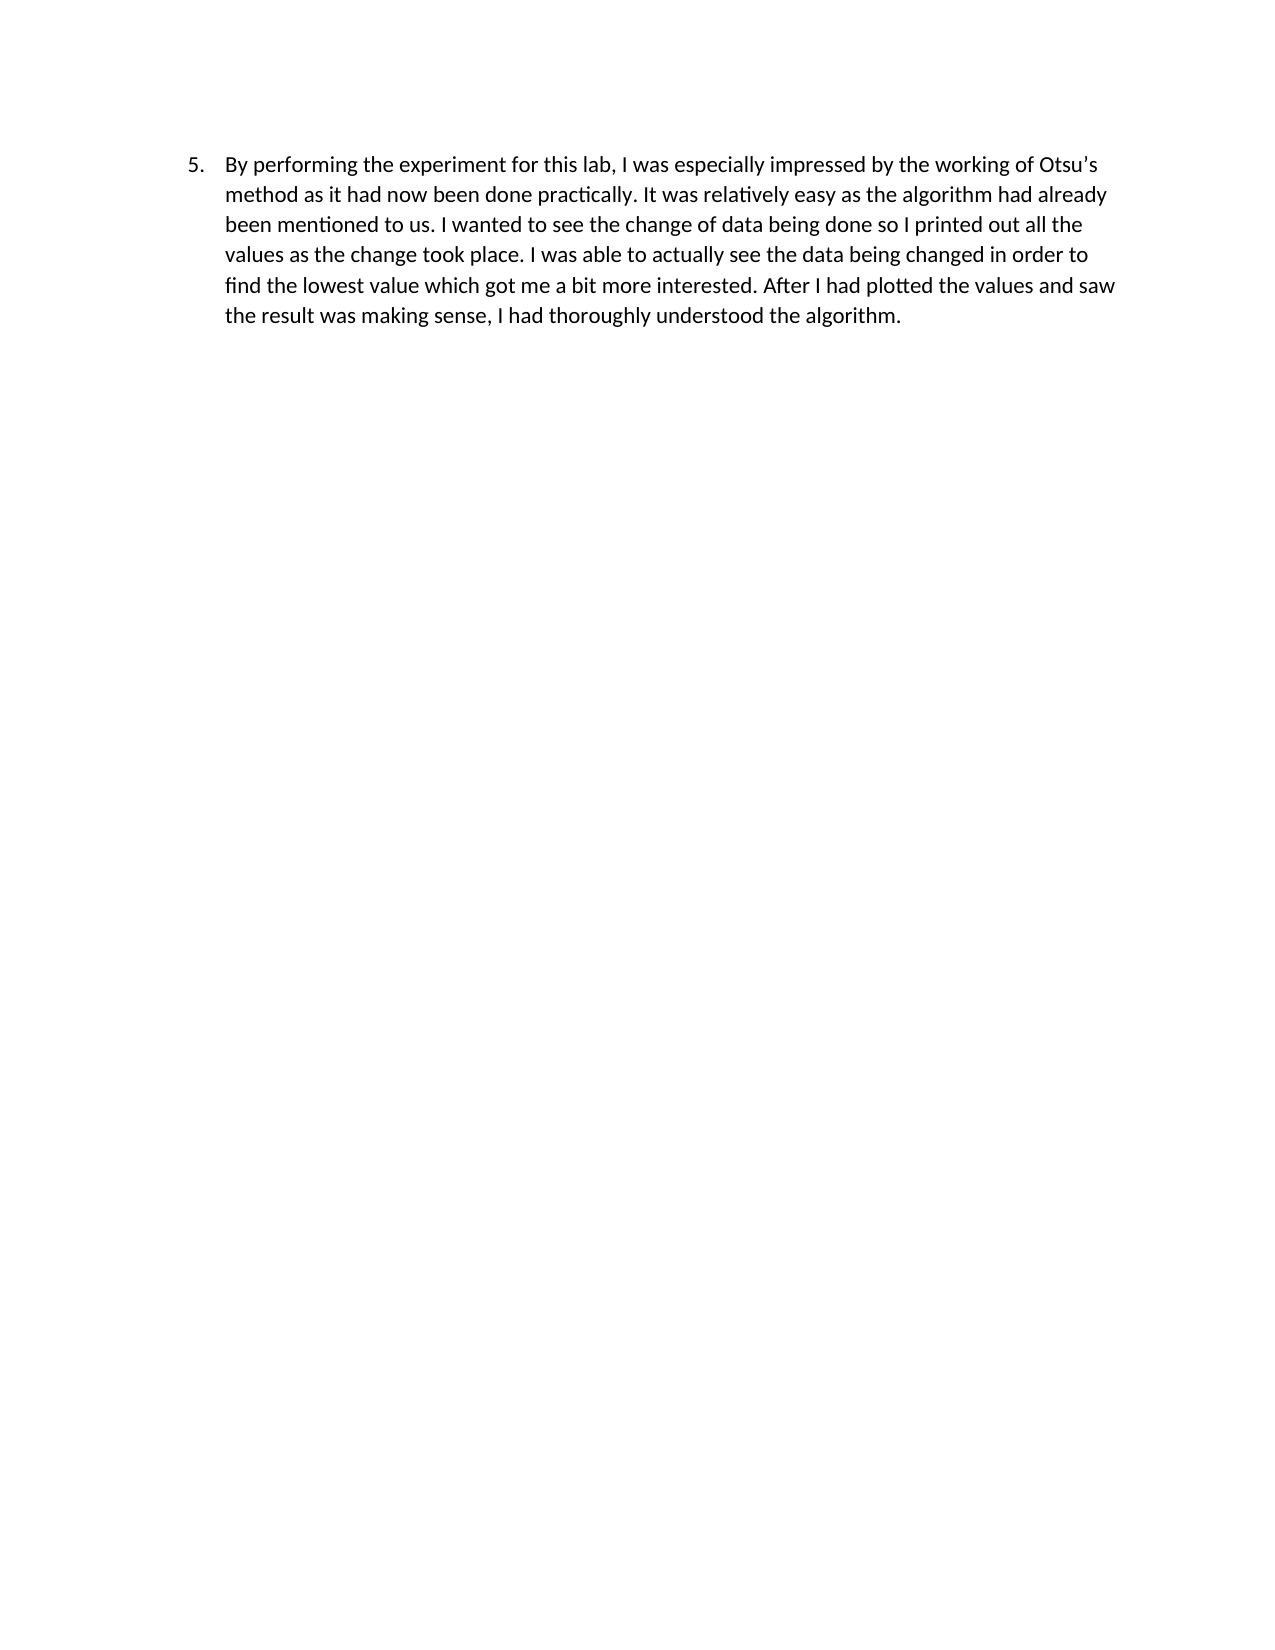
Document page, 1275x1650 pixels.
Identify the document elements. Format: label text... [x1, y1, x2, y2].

list By performing the experiment for this lab, I was especially impressed by the working of Otsu’s method as it had now been done practically. It was relatively easy as the algorithm had already been mentioned to us. I wanted to see the change of data being done so I printed out all the values as the change took place. I was able to actually see the data being changed in order to find the lowest value which got me a bit more interested. After I had plotted the values and saw the result was making sense, I had thoroughly understood the algorithm. [187, 150, 1125, 329]
